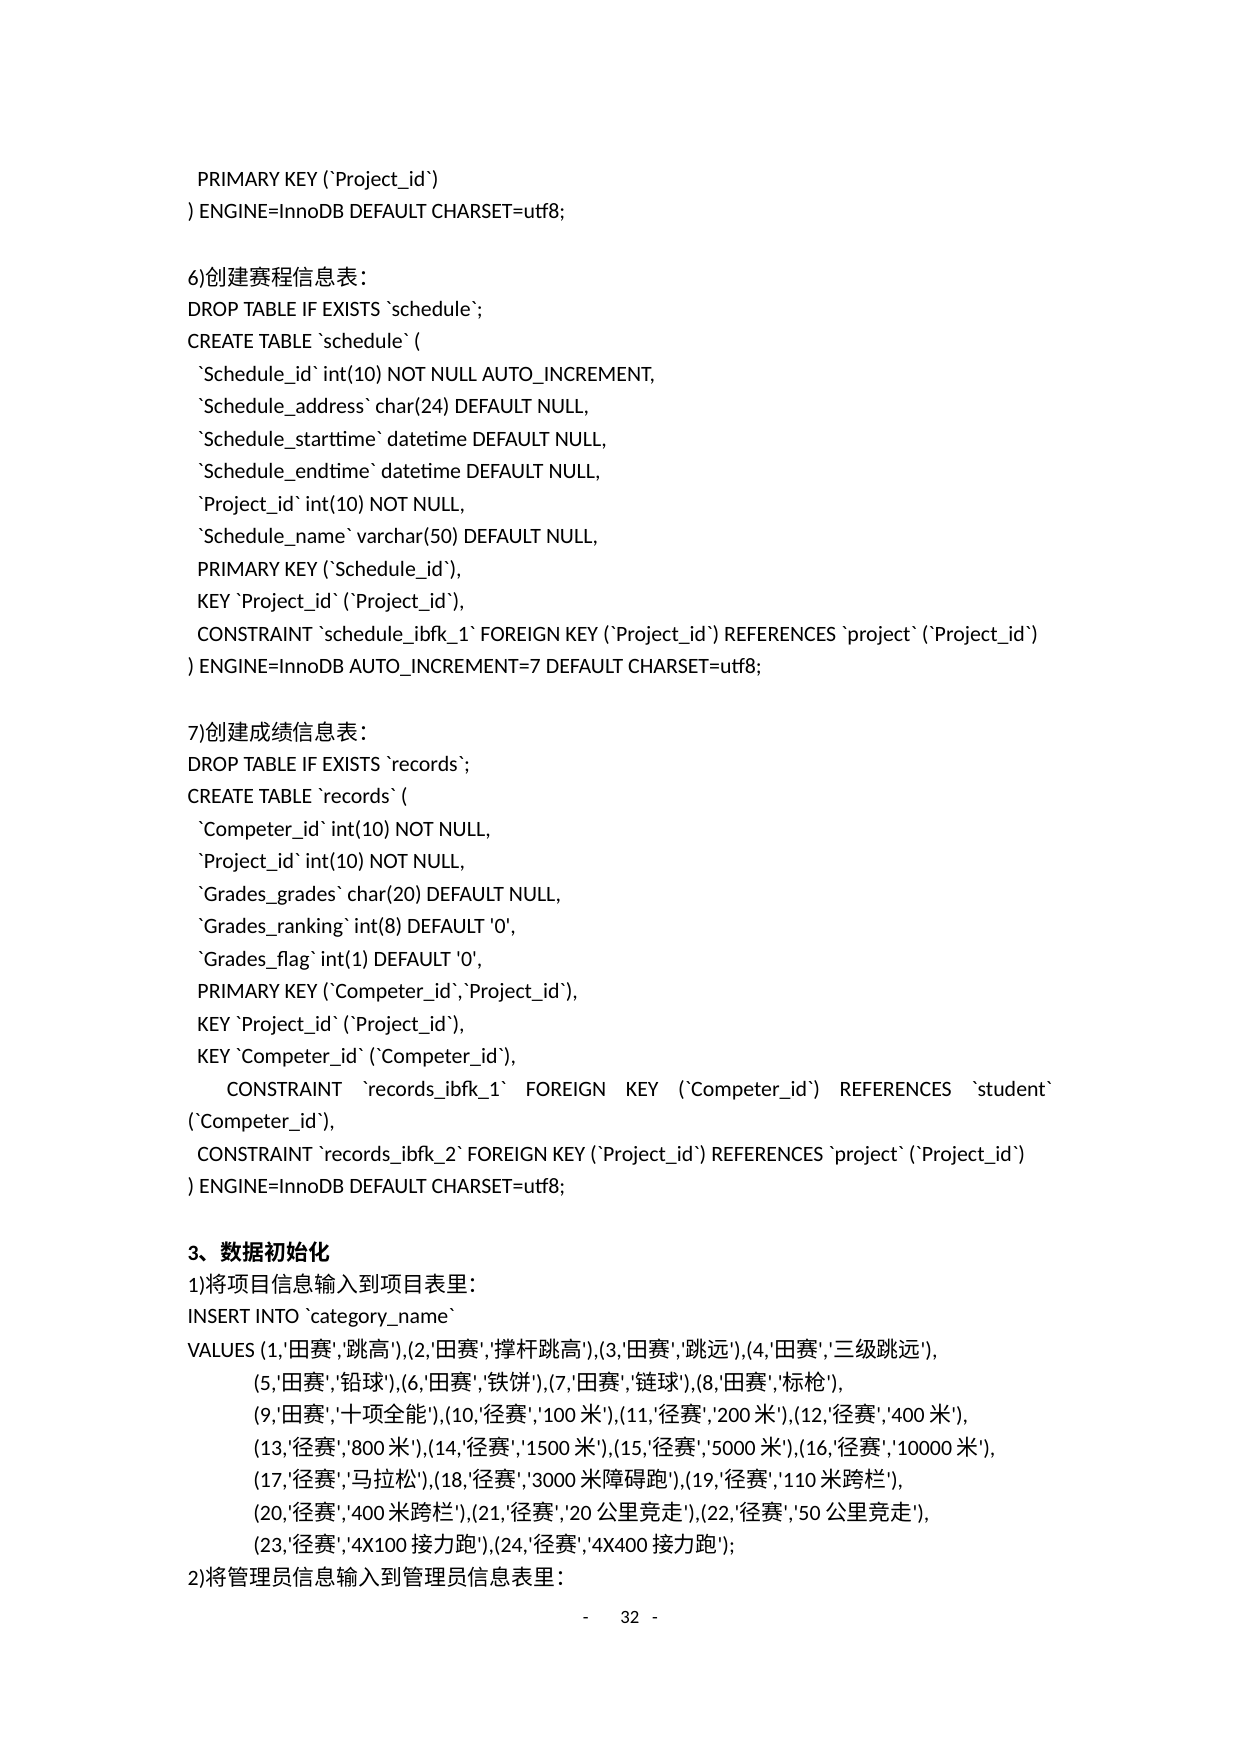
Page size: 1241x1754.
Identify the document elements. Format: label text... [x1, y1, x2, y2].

text 2)将管理员信息输入到管理员信息表里： [187, 1559, 1053, 1592]
text `Grades_flag` int(1) DEFAULT '0', [187, 942, 1053, 974]
text CREATE TABLE `schedule` ( [187, 324, 1053, 357]
text ) ENGINE=InnoDB DEFAULT CHARSET=utf8; [187, 194, 1053, 227]
text KEY `Project_id` (`Project_id`), [187, 584, 1053, 617]
text `Schedule_endtime` datetime DEFAULT NULL, [187, 454, 1053, 487]
text INSERT INTO `category_name` [187, 1299, 1053, 1332]
text (5,'田赛','铅球'),(6,'田赛','铁饼'),(7,'田赛','链球'),(8,'田赛','标枪'), [187, 1364, 1053, 1397]
text (17,'径赛','马拉松'),(18,'径赛','3000米障碍跑'),(19,'径赛','110米跨栏'), [187, 1462, 1053, 1494]
text 7)创建成绩信息表： [187, 714, 1053, 747]
text ) ENGINE=InnoDB DEFAULT CHARSET=utf8; [187, 1169, 1053, 1202]
text CONSTRAINT `schedule_ibfk_1` FOREIGN KEY (`Project_id`) REFERENCES `project` (`Project_id`) [187, 617, 1053, 649]
text (13,'径赛','800米'),(14,'径赛','1500米'),(15,'径赛','5000米'),(16,'径赛','10000米'), [187, 1429, 1053, 1462]
text `Schedule_id` int(10) NOT NULL AUTO_INCREMENT, [187, 357, 1053, 389]
text `Project_id` int(10) NOT NULL, [187, 487, 1053, 519]
text `Grades_grades` char(20) DEFAULT NULL, [187, 877, 1053, 909]
text `Schedule_name` varchar(50) DEFAULT NULL, [187, 519, 1053, 552]
text 3、数据初始化 [187, 1234, 1053, 1267]
text (20,'径赛','400米跨栏'),(21,'径赛','20公里竞走'),(22,'径赛','50公里竞走'), [187, 1494, 1053, 1527]
text 1)将项目信息输入到项目表里： [187, 1267, 1053, 1299]
text ) ENGINE=InnoDB AUTO_INCREMENT=7 DEFAULT CHARSET=utf8; [187, 649, 1053, 682]
text CONSTRAINT `records_ibfk_1` FOREIGN KEY (`Competer_id`) REFERENCES `student` (`Competer_id`), [187, 1072, 1053, 1137]
text VALUES (1,'田赛','跳高'),(2,'田赛','撑杆跳高'),(3,'田赛','跳远'),(4,'田赛','三级跳远'), [187, 1332, 1053, 1364]
text `Schedule_starttime` datetime DEFAULT NULL, [187, 422, 1053, 454]
text DROP TABLE IF EXISTS `records`; [187, 747, 1053, 779]
text PRIMARY KEY (`Schedule_id`), [187, 552, 1053, 584]
text PRIMARY KEY (`Project_id`) [187, 162, 1053, 194]
text KEY `Competer_id` (`Competer_id`), [187, 1039, 1053, 1072]
text CREATE TABLE `records` ( [187, 779, 1053, 812]
text 6)创建赛程信息表： [187, 259, 1053, 292]
text DROP TABLE IF EXISTS `schedule`; [187, 292, 1053, 324]
text `Schedule_address` char(24) DEFAULT NULL, [187, 389, 1053, 422]
text `Competer_id` int(10) NOT NULL, [187, 812, 1053, 844]
text KEY `Project_id` (`Project_id`), [187, 1007, 1053, 1039]
text `Grades_ranking` int(8) DEFAULT '0', [187, 909, 1053, 942]
text (23,'径赛','4X100接力跑'),(24,'径赛','4X400接力跑'); [187, 1527, 1053, 1559]
text CONSTRAINT `records_ibfk_2` FOREIGN KEY (`Project_id`) REFERENCES `project` (`Project_id`) [187, 1137, 1053, 1169]
text `Project_id` int(10) NOT NULL, [187, 844, 1053, 877]
text (9,'田赛','十项全能'),(10,'径赛','100米'),(11,'径赛','200米'),(12,'径赛','400米'), [187, 1397, 1053, 1429]
text PRIMARY KEY (`Competer_id`,`Project_id`), [187, 974, 1053, 1007]
